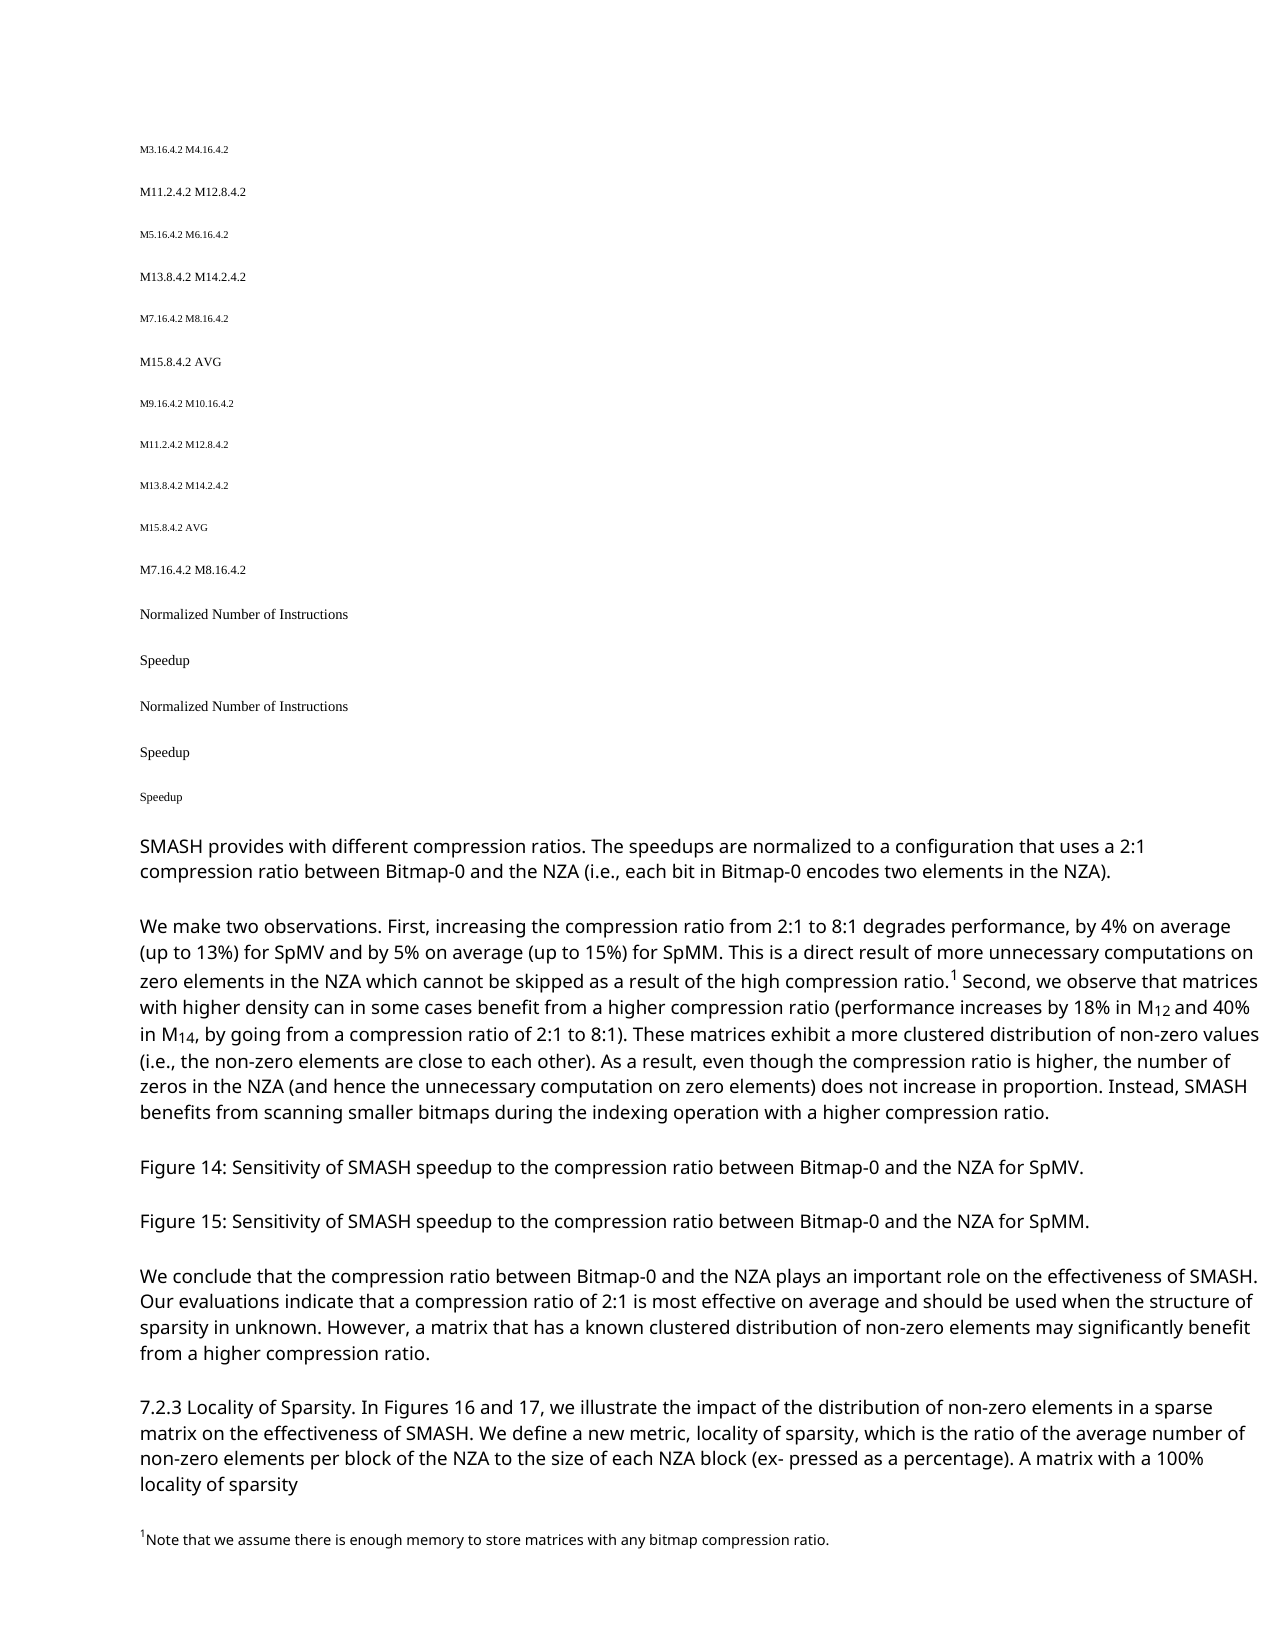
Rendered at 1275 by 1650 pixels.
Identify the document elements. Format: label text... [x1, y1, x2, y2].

text We make two observations. First, increasing the compression ratio from 2:1 to 8:1 degrades performance, by 4% on average (up to 13%) for SpMV and by 5% on average (up to 15%) for SpMM. This is a direct result of more unnecessary computations on zero elements in the NZA which cannot be skipped as a result of the high compression ratio.1 Second, we observe that matrices with higher density can in some cases benefit from a higher compression ratio (performance increases by 18% in M12 and 40% in M14, by going from a compression ratio of 2:1 to 8:1). These matrices exhibit a more clustered distribution of non-zero values (i.e., the non-zero elements are close to each other). As a result, even though the compression ratio is higher, the number of zeros in the NZA (and hence the unnecessary computation on zero elements) does not increase in proportion. Instead, SMASH benefits from scanning smaller bitmaps during the indexing operation with a higher compression ratio. [139, 913, 1264, 1125]
text M7.16.4.2 M8.16.4.2 [139, 562, 1264, 577]
text Speedup [139, 652, 1264, 669]
text Figure 15: Sensitivity of SMASH speedup to the compression ratio between Bitmap-0 and the NZA for SpMM. [139, 1209, 1264, 1234]
text M15.8.4.2 AVG [139, 354, 1264, 369]
text Normalized Number of Instructions [139, 698, 1264, 714]
text We conclude that the compression ratio between Bitmap-0 and the NZA plays an important role on the effectiveness of SMASH. Our evaluations indicate that a compression ratio of 2:1 is most effective on average and should be used when the structure of sparsity in unknown. However, a matrix that has a known clustered distribution of non-zero elements may significantly benefit from a higher compression ratio. [139, 1263, 1264, 1365]
text Speedup [139, 744, 1264, 761]
text Speedup [139, 790, 1264, 804]
text M13.8.4.2 M14.2.4.2 [139, 269, 1264, 284]
text 1Note that we assume there is enough memory to store matrices with any bitmap compression ratio. [139, 1526, 1264, 1550]
text Normalized Number of Instructions [139, 606, 1264, 623]
text M11.2.4.2 M12.8.4.2 [139, 185, 1264, 199]
text SMASH provides with different compression ratios. The speedups are normalized to a configuration that uses a 2:1 compression ratio between Bitmap-0 and the NZA (i.e., each bit in Bitmap-0 encodes two elements in the NZA). [139, 833, 1264, 884]
text 7.2.3 Locality of Sparsity. In Figures 16 and 17, we illustrate the impact of the distribution of non-zero elements in a sparse matrix on the effectiveness of SMASH. We define a new metric, locality of sparsity, which is the ratio of the average number of non-zero elements per block of the NZA to the size of each NZA block (ex- pressed as a percentage). A matrix with a 100% locality of sparsity [139, 1394, 1264, 1497]
text Figure 14: Sensitivity of SMASH speedup to the compression ratio between Bitmap-0 and the NZA for SpMV. [139, 1154, 1264, 1179]
